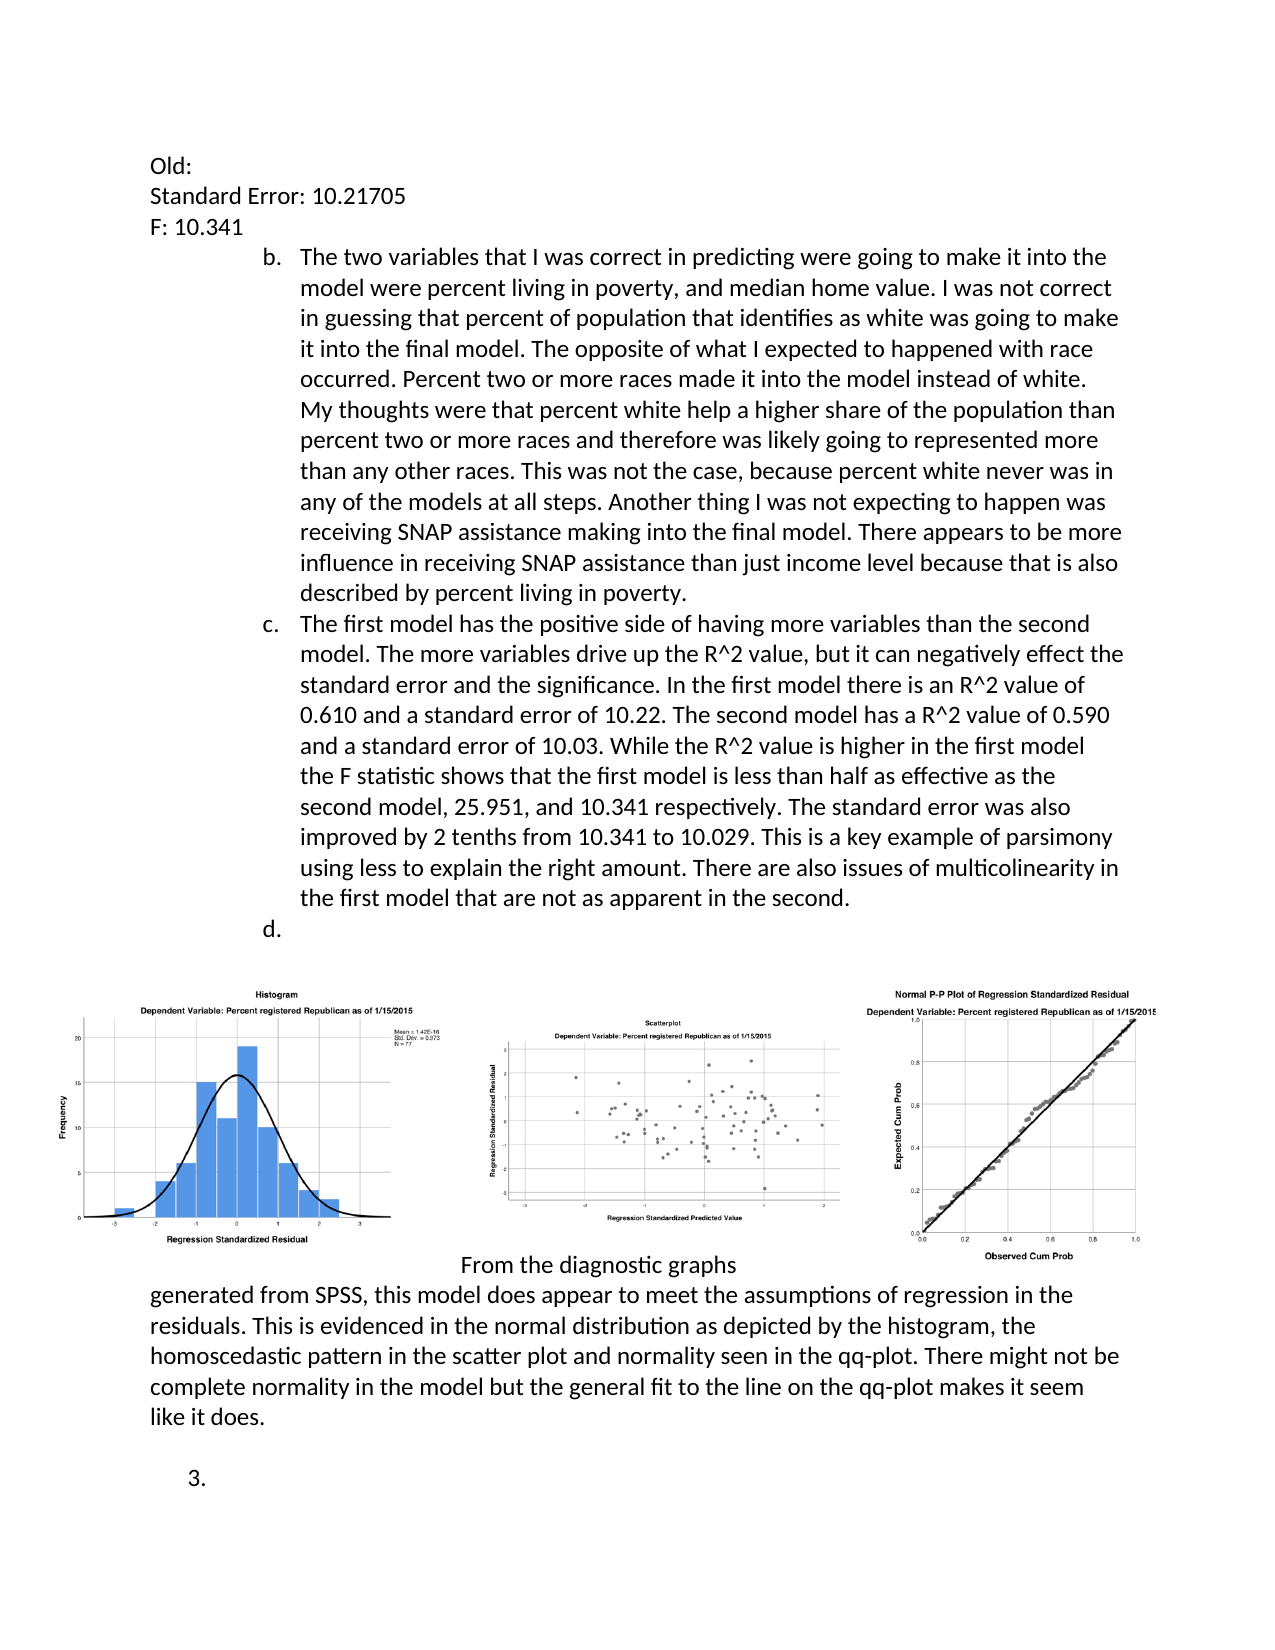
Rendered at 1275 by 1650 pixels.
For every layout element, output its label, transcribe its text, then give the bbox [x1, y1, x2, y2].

text Standard Error: 10.21705 [150, 181, 1125, 211]
picture [851, 982, 1156, 1262]
list The first model has the positive side of having more variables than the second model. The more variables drive up the R^2 value, but it can negatively effect the standard error and the significance. In the first model there is an R^2 value of 0.610 and a standard error of 10.22. The second model has a R^2 value of 0.590 and a standard error of 10.03. While the R^2 value is higher in the first model the F statistic shows that the first model is less than half as effective as the second model, 25.951, and 10.341 respectively. The standard error was also improved by 2 tenths from 10.341 to 10.029. This is a key example of parsimony using less to explain the right amount. There are also issues of multicolinearity in the first model that are not as apparent in the second. [262, 608, 1125, 913]
text Old: [150, 150, 1125, 181]
text From the diagnostic graphs generated from SPSS, this model does appear to meet the assumptions of regression in the residuals. This is evidenced in the normal distribution as depicted by the histogram, the homoscedastic pattern in the scatter plot and normality seen in the qq-plot. There might not be complete normality in the model but the general fit to the line on the qq-plot makes it seem like it does. [150, 1035, 1125, 1432]
list The two variables that I was correct in predicting were going to make it into the model were percent living in poverty, and median home value. I was not correct in guessing that percent of population that identifies as white was going to make it into the final model. The opposite of what I expected to happened with race occurred. Percent two or more races made it into the model instead of white. My thoughts were that percent white help a higher share of the population than percent two or more races and therefore was likely going to represented more than any other races. This was not the case, because percent white never was in any of the models at all steps. Another thing I was not expecting to happen was receiving SNAP assistance making into the final model. There appears to be more influence in receiving SNAP assistance than just income level because that is also described by percent living in poverty. [262, 242, 1125, 608]
picture [46, 982, 442, 1249]
text F: 10.341 [150, 211, 1125, 242]
picture [477, 1018, 840, 1223]
